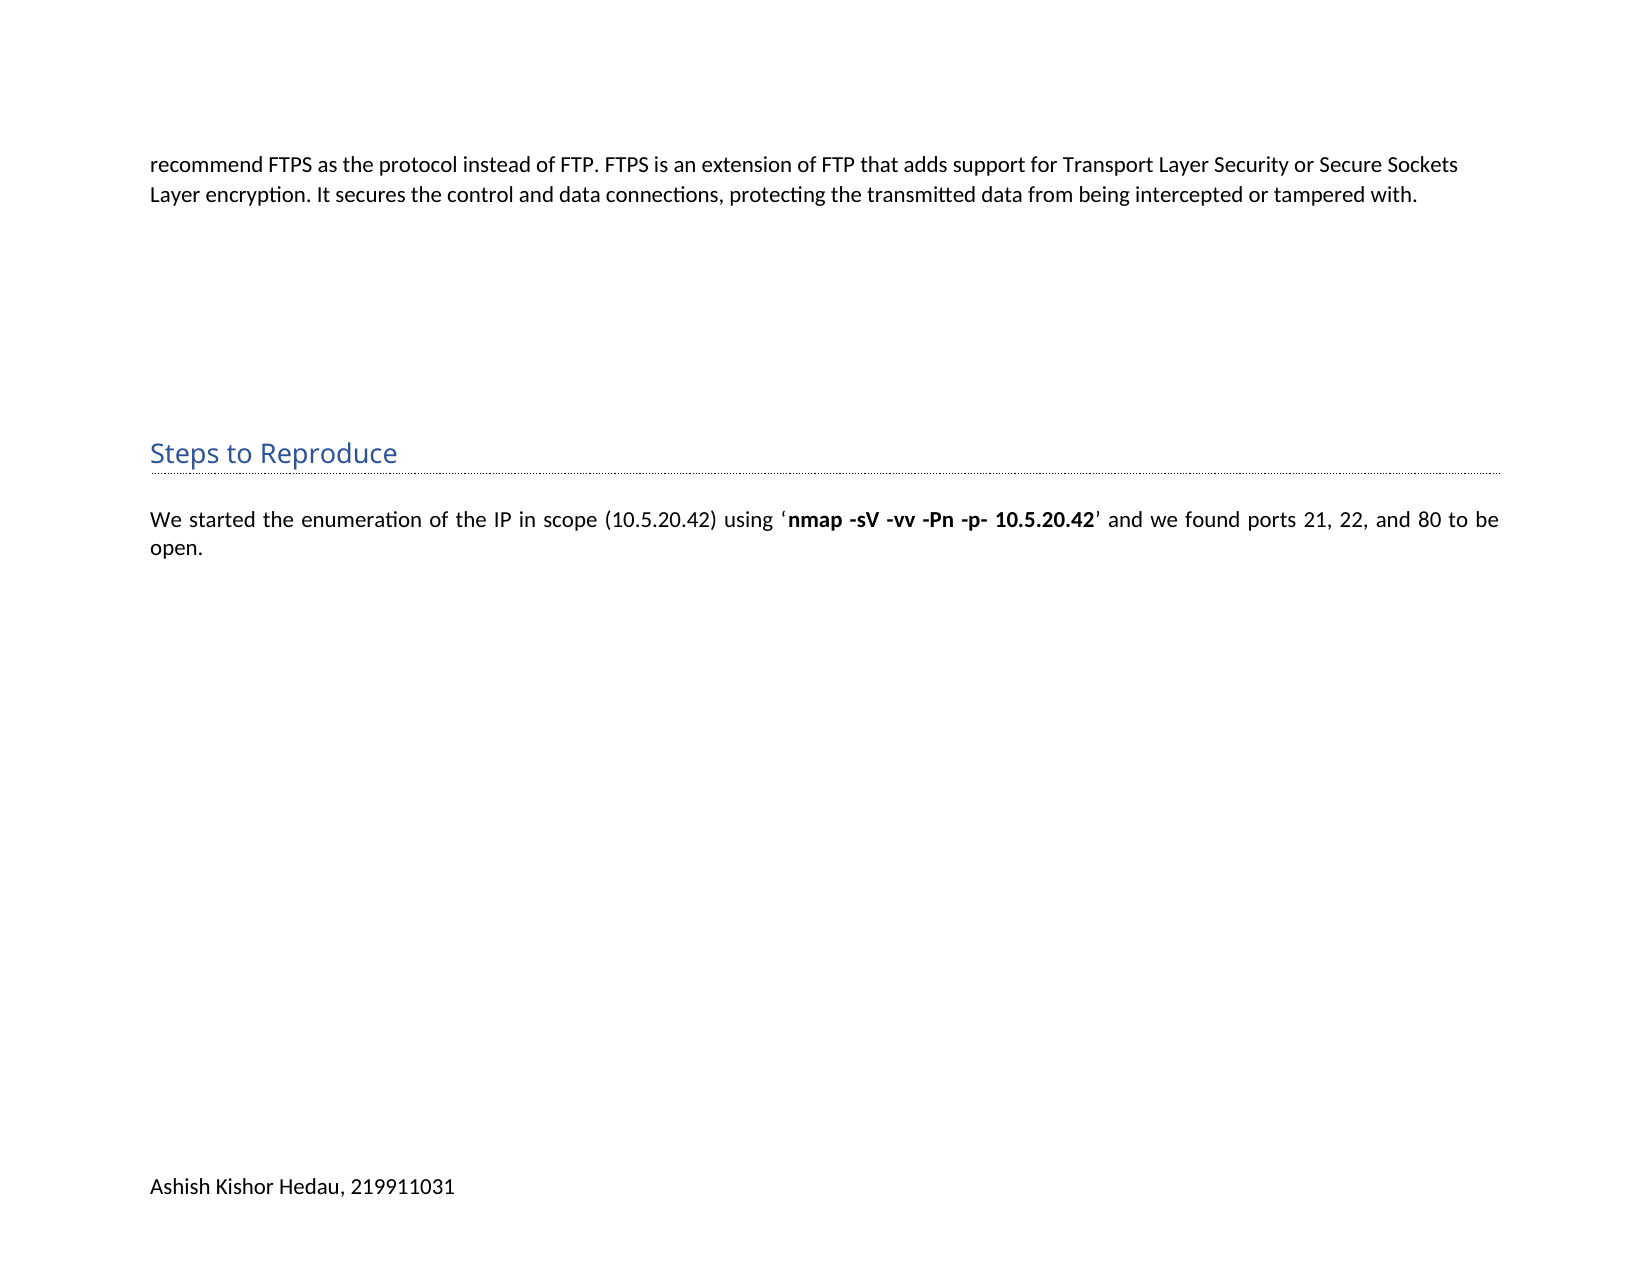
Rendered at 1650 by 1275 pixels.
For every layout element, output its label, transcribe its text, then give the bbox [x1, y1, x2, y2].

text We started the enumeration of the IP in scope (10.5.20.42) using ‘nmap -sV -vv -Pn -p- 10.5.20.42’ and we found ports 21, 22, and 80 to be open. [150, 505, 1500, 561]
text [150, 150, 1500, 208]
subtitle Steps to Reproduce [150, 434, 1500, 474]
